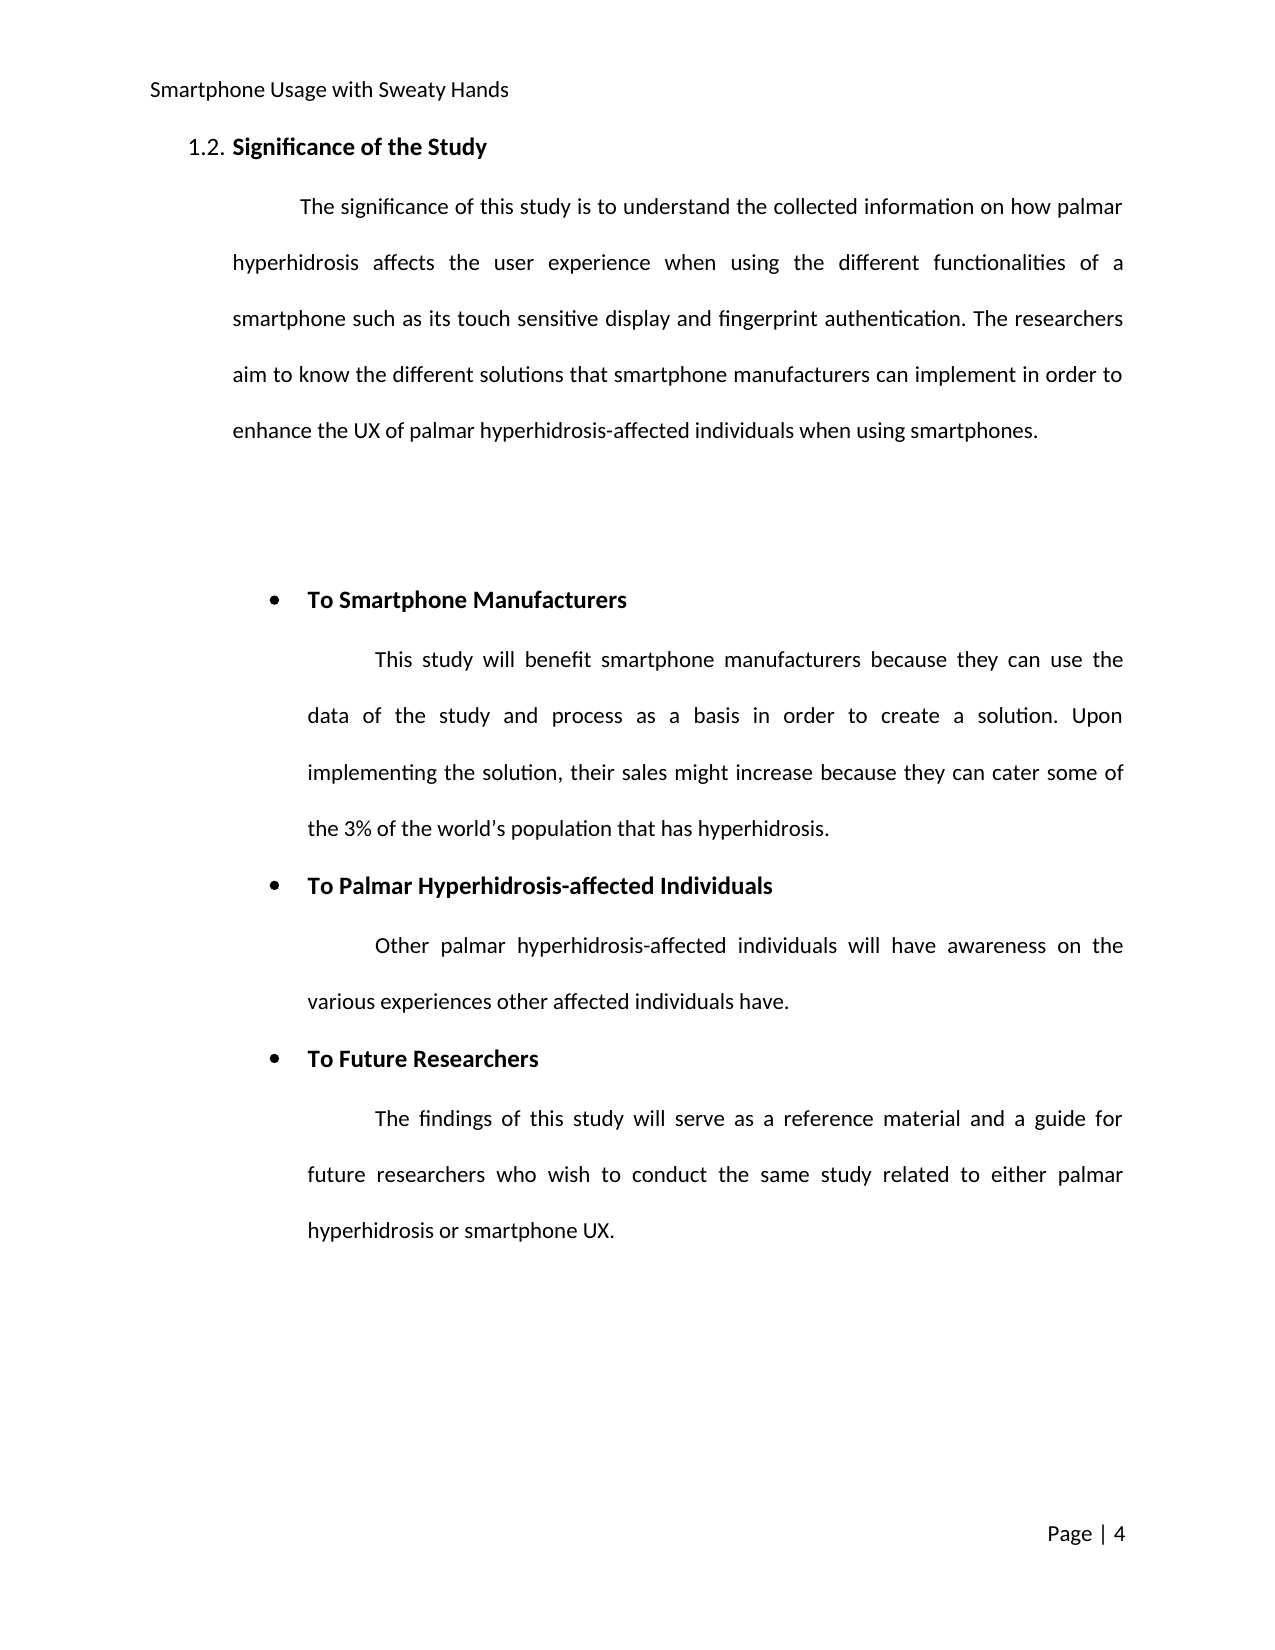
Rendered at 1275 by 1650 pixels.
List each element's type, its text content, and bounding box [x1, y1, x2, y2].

list This study will benefit smartphone manufacturers because they can use the data of the study and process as a basis in order to create a solution. Upon implementing the solution, their sales might increase because they can cater some of the 3% of the world’s population that has hyperhidrosis. [307, 646, 1125, 842]
list To Future Researchers [270, 1043, 1125, 1073]
list The findings of this study will serve as a reference material and a guide for future researchers who wish to conduct the same study related to either palmar hyperhidrosis or smartphone UX. [307, 1104, 1125, 1244]
list To Smartphone Manufacturers [270, 584, 1125, 615]
list To Palmar Hyperhidrosis-affected Individuals [270, 870, 1125, 900]
list The significance of this study is to understand the collected information on how palmar hyperhidrosis affects the user experience when using the different functionalities of a smartphone such as its touch sensitive display and fingerprint authentication. The researchers aim to know the different solutions that smartphone manufacturers can implement in order to enhance the UX of palmar hyperhidrosis-affected individuals when using smartphones. [232, 192, 1125, 444]
list Other palmar hyperhidrosis-affected individuals will have awareness on the various experiences other affected individuals have. [307, 931, 1125, 1015]
text Significance of the Study [187, 131, 1125, 162]
